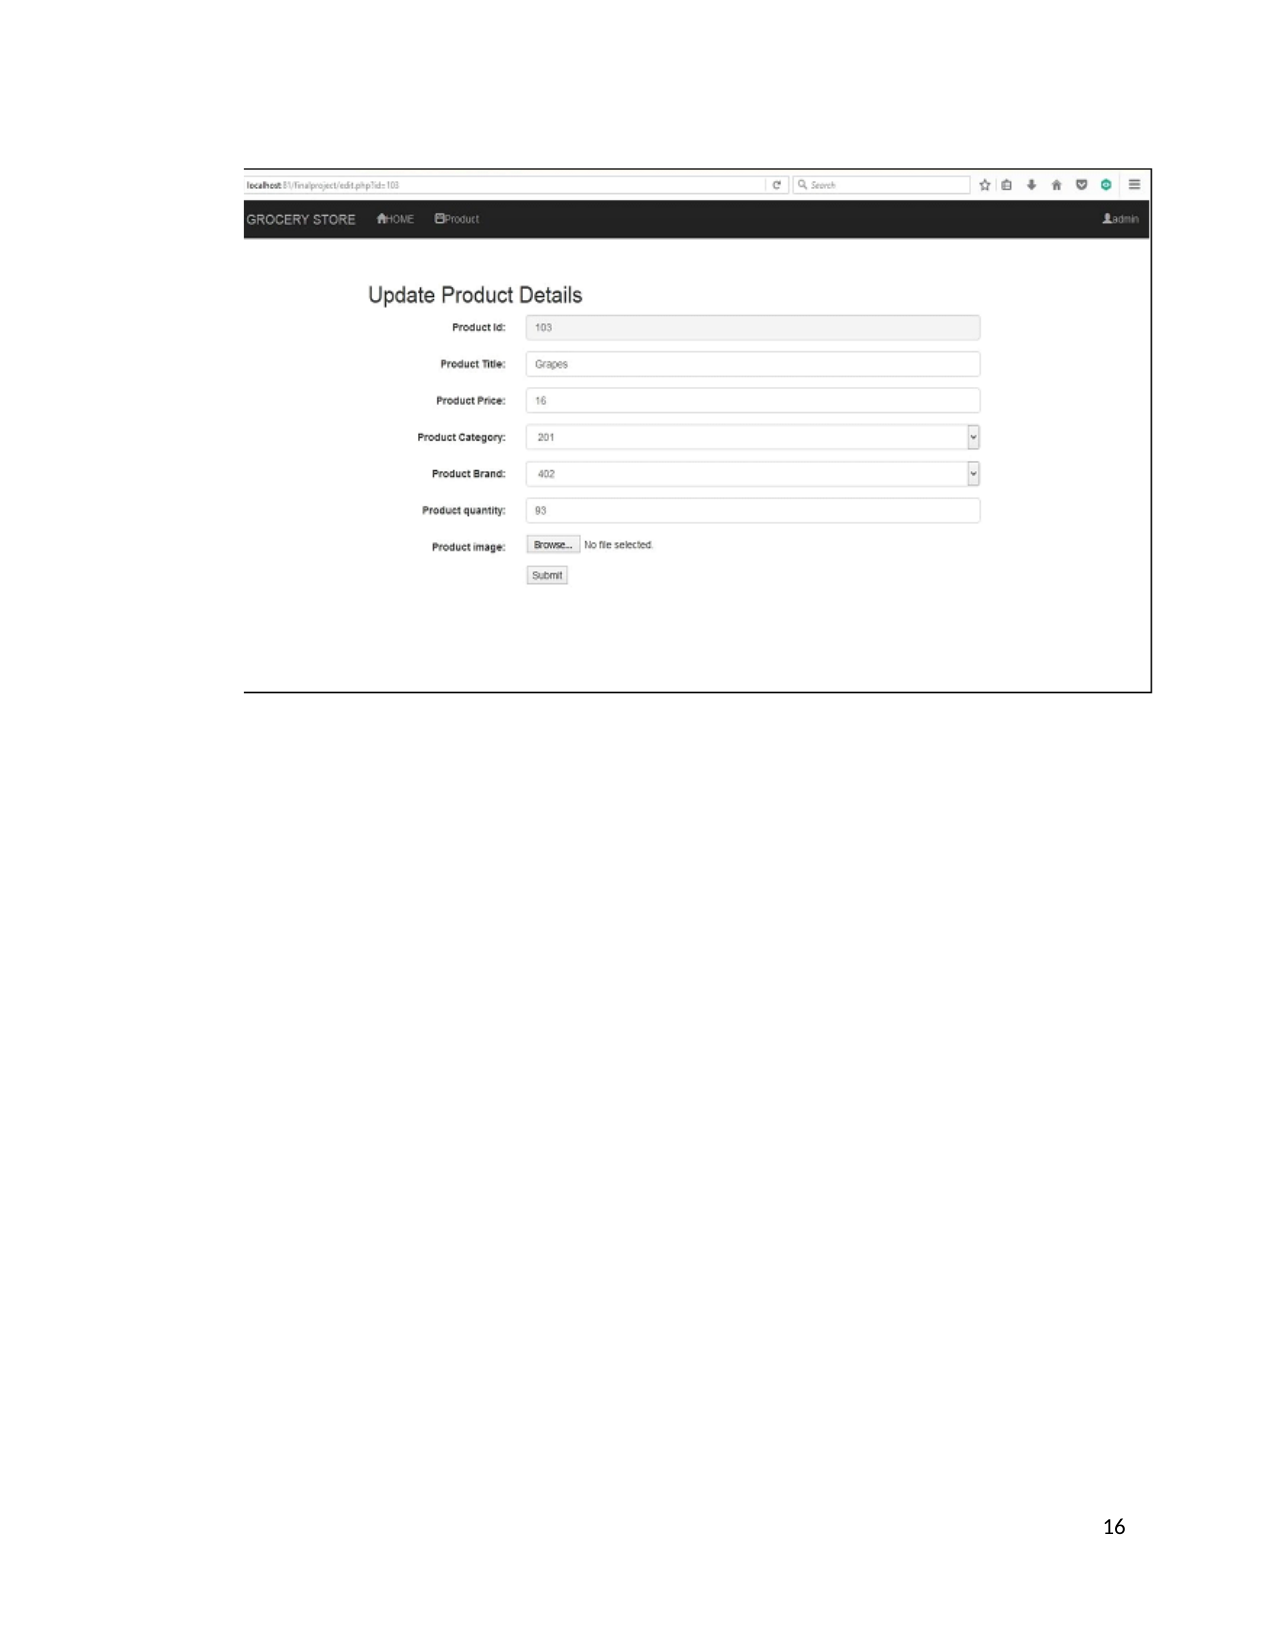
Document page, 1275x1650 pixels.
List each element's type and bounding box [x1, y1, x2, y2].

picture [243, 154, 1219, 721]
